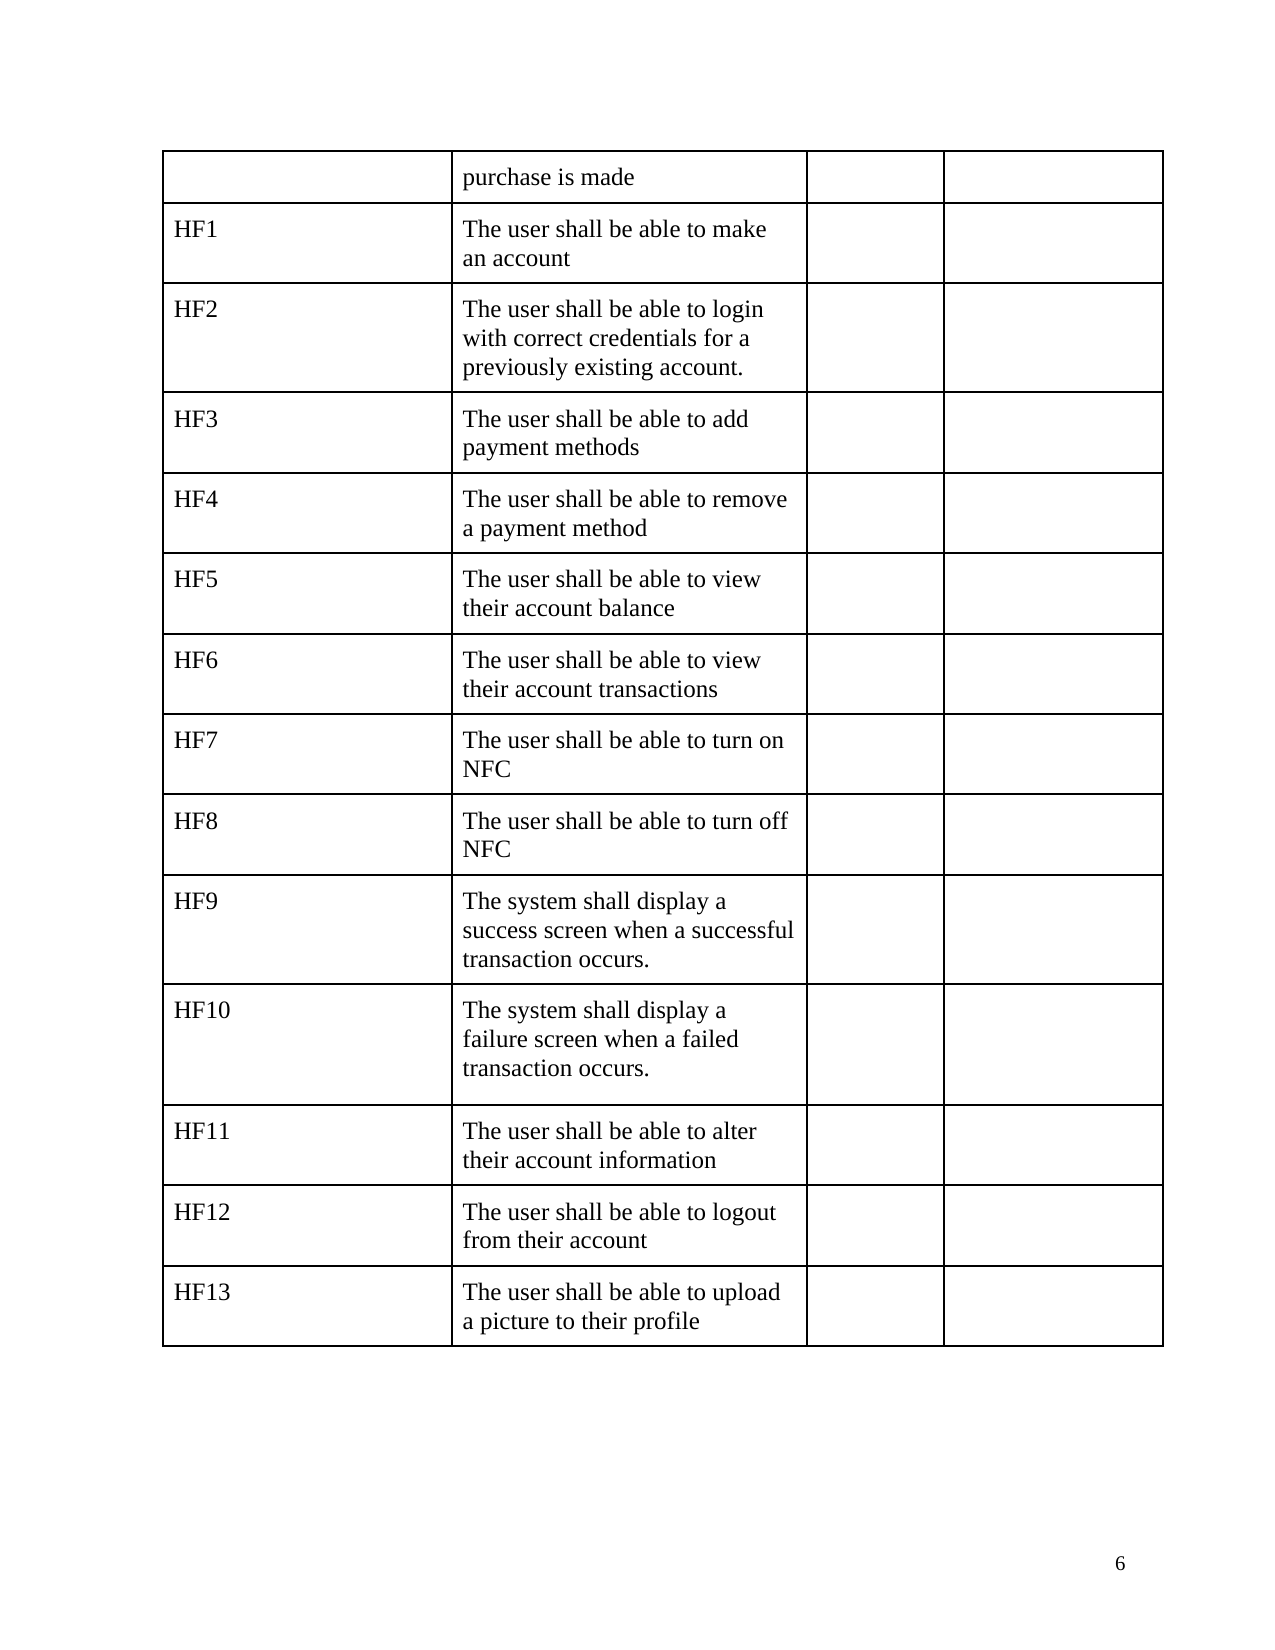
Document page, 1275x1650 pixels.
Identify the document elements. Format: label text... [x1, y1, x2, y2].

table_cell [945, 393, 1162, 472]
table_cell The user shall be able to login with correct credentials for a previously existing account. [453, 284, 806, 391]
table_cell The user shall be able to alter their account information [453, 1106, 806, 1184]
table_cell HF4 [164, 474, 451, 552]
table_cell HF7 [164, 715, 451, 793]
table_cell The user shall be able to upload a picture to their profile [453, 1267, 806, 1345]
table_cell [945, 1106, 1162, 1184]
table_cell [808, 152, 943, 202]
table_cell [808, 876, 943, 983]
table_cell HF11 [164, 1106, 451, 1184]
table_cell The system shall display a failure screen when a failed transaction occurs. [453, 985, 806, 1104]
table_cell [808, 284, 943, 391]
table_cell The user shall be able to logout from their account [453, 1186, 806, 1265]
table_cell F8 [164, 152, 451, 202]
table_cell HF3 [164, 393, 451, 472]
table_cell [945, 1267, 1162, 1345]
table_cell [945, 1186, 1162, 1265]
table_cell [808, 985, 943, 1104]
table_cell The system shall display a success screen when a successful transaction occurs. [453, 876, 806, 983]
table_cell [808, 715, 943, 793]
table_cell [808, 1106, 943, 1184]
table_cell [808, 1267, 943, 1345]
table_cell [808, 1186, 943, 1265]
table_cell The user shall be able to turn on NFC [453, 715, 806, 793]
table_cell The user shall be able to turn off NFC [453, 795, 806, 874]
table_cell [945, 985, 1162, 1104]
table_cell [808, 554, 943, 632]
table_cell HF8 [164, 795, 451, 874]
table_cell [945, 474, 1162, 552]
table_cell HF2 [164, 284, 451, 391]
table_cell [945, 554, 1162, 632]
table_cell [453, 152, 806, 202]
table_cell [808, 204, 943, 282]
table_cell HF1 [164, 204, 451, 282]
table_cell [808, 795, 943, 874]
table_cell HF9 [164, 876, 451, 983]
table_cell [945, 876, 1162, 983]
table_cell HF10 [164, 985, 451, 1104]
table_cell [945, 715, 1162, 793]
table_cell The user shall be able to view their account balance [453, 554, 806, 632]
table_cell HF13 [164, 1267, 451, 1345]
table_cell [808, 635, 943, 713]
table_cell [945, 795, 1162, 874]
table_cell The user shall be able to remove a payment method [453, 474, 806, 552]
table_cell The user shall be able to make an account [453, 204, 806, 282]
table_cell HF12 [164, 1186, 451, 1265]
table_cell [808, 474, 943, 552]
table_cell The user shall be able to add payment methods [453, 393, 806, 472]
table_cell [808, 393, 943, 472]
table_cell [945, 635, 1162, 713]
table_cell The user shall be able to view their account transactions [453, 635, 806, 713]
table_cell [945, 152, 1162, 202]
table_cell [945, 284, 1162, 391]
table_cell [945, 204, 1162, 282]
table_cell HF5 [164, 554, 451, 632]
table_cell HF6 [164, 635, 451, 713]
